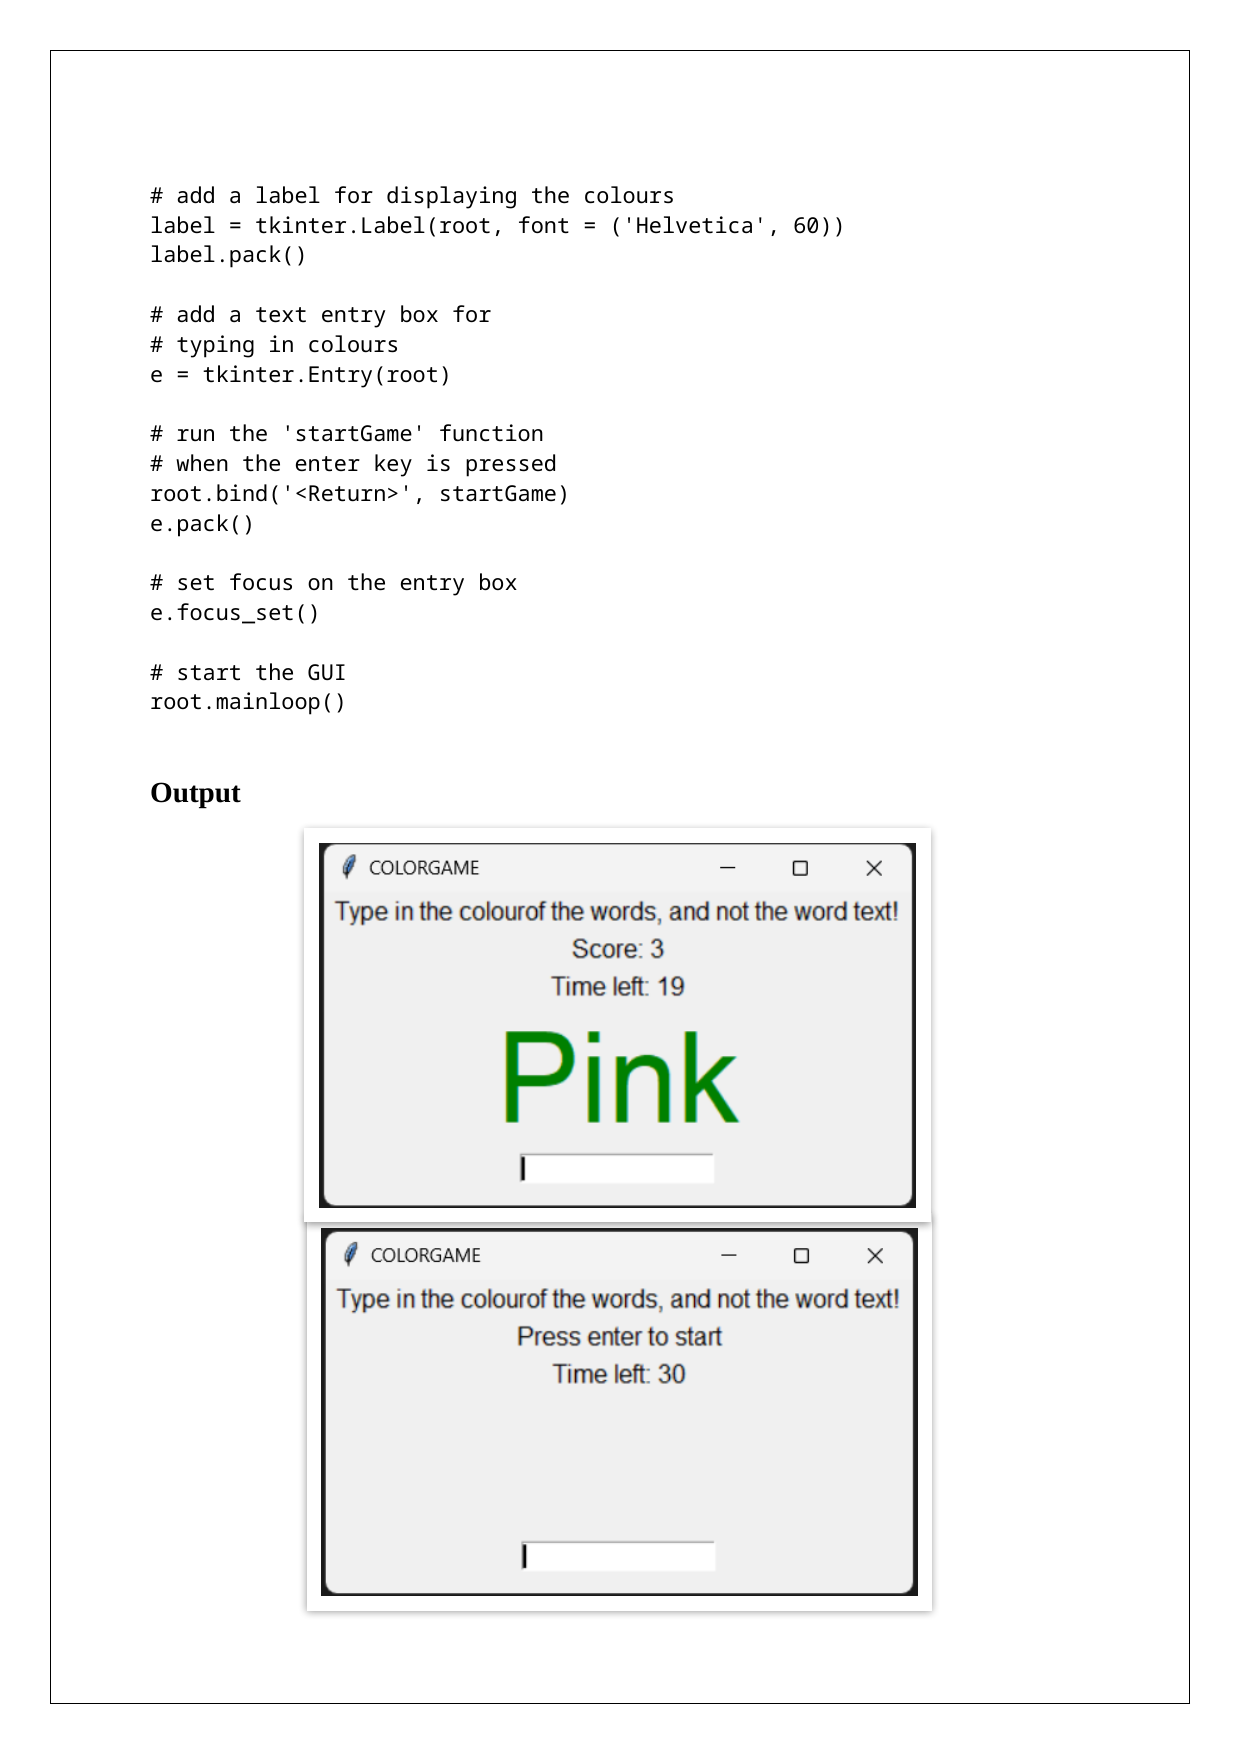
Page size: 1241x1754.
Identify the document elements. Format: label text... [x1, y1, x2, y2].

text # add a text entry box for [150, 299, 1090, 329]
text # when the enter key is pressed [150, 448, 1090, 478]
picture [319, 843, 916, 1208]
picture [321, 1228, 918, 1596]
text label.pack() [150, 239, 1090, 269]
text label = tkinter.Label(root, font = ('Helvetica', 60)) [150, 209, 1090, 239]
text root.mainloop() [150, 686, 1090, 716]
text # set focus on the entry box [150, 567, 1090, 597]
text Output [150, 776, 1090, 809]
text e = tkinter.Entry(root) [150, 358, 1090, 388]
text # add a label for displaying the colours [150, 180, 1090, 209]
text e.focus_set() [150, 597, 1090, 627]
text e.pack() [150, 507, 1090, 537]
text root.bind('<Return>', startGame) [150, 478, 1090, 507]
text # run the 'startGame' function [150, 418, 1090, 448]
text # typing in colours [150, 329, 1090, 358]
text # start the GUI [150, 656, 1090, 686]
